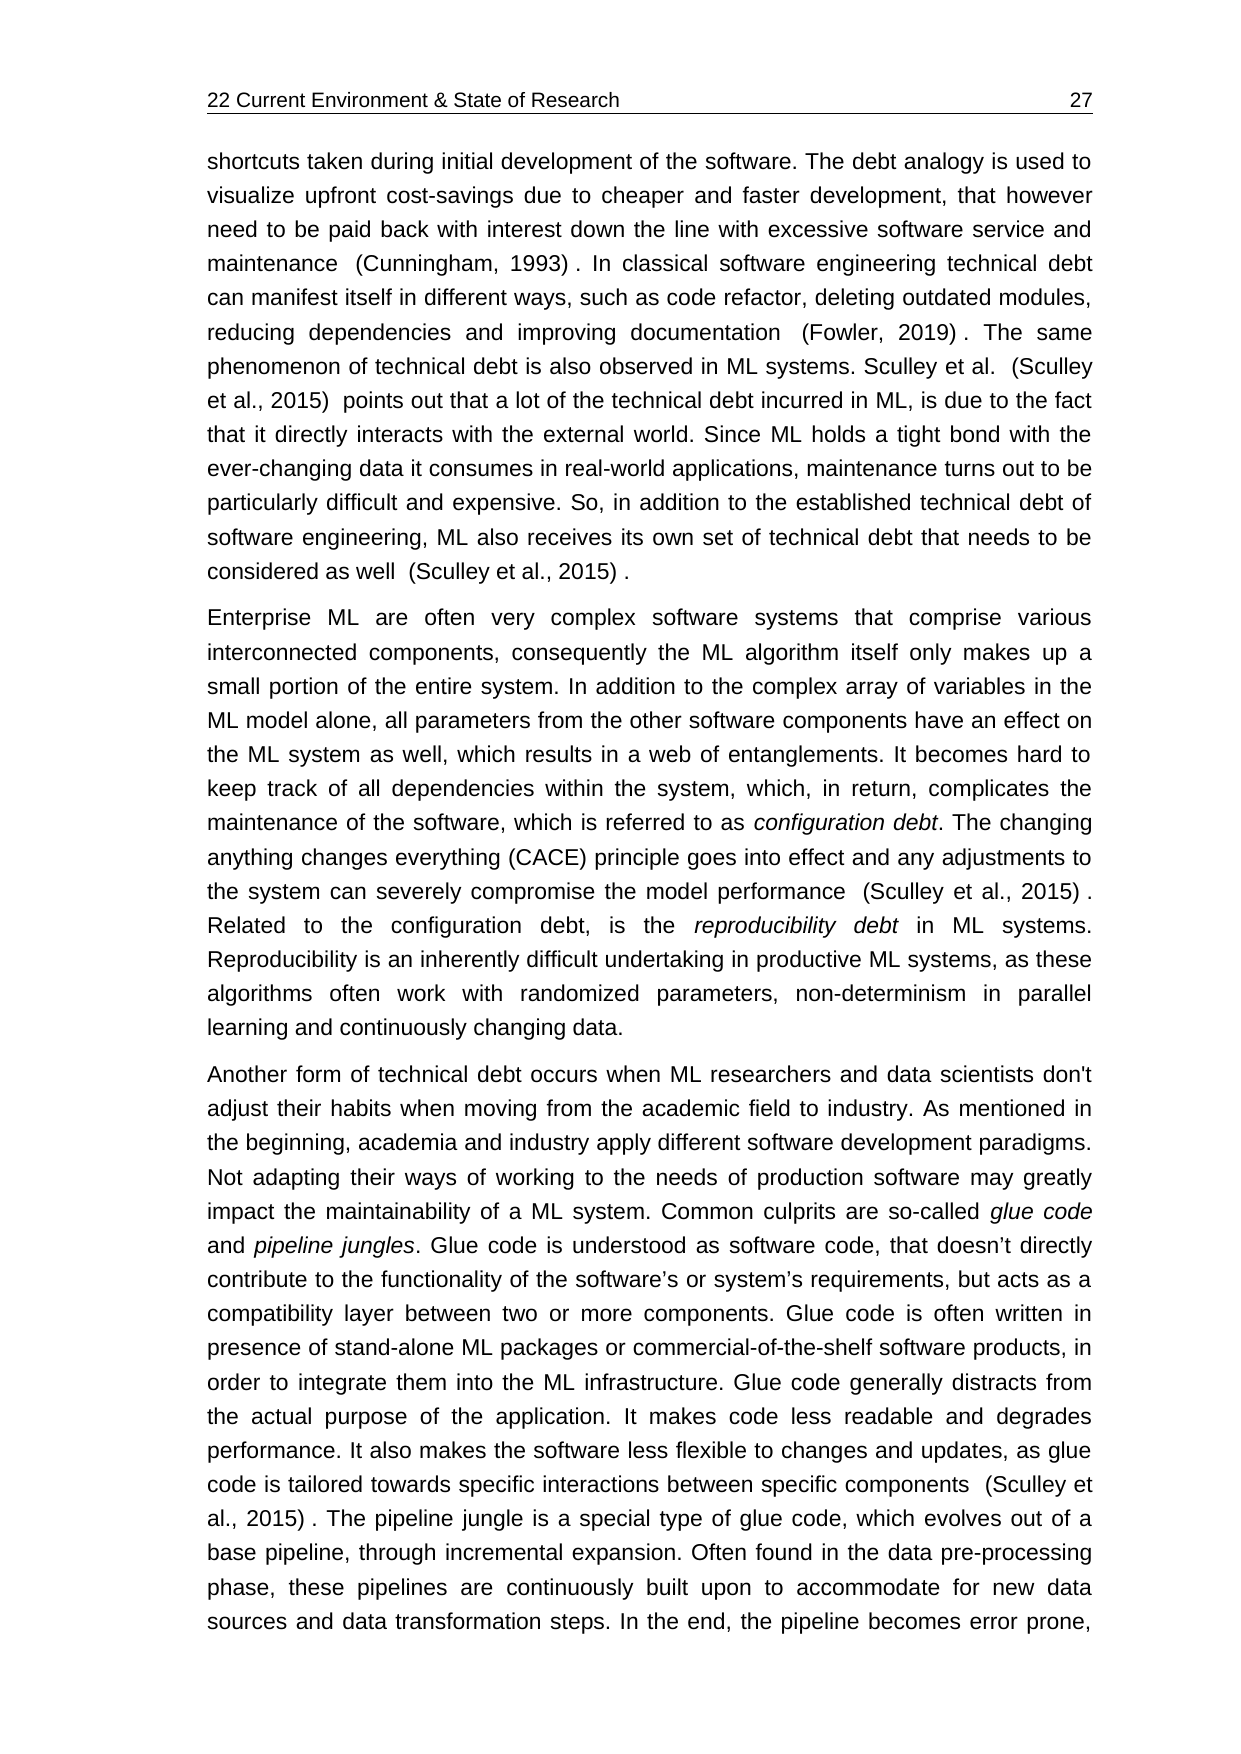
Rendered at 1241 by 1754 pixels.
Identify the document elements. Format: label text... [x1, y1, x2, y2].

text Enterprise ML are often very complex software systems that comprise various interconnected components, consequently the ML algorithm itself only makes up a small portion of the entire system. In addition to the complex array of variables in the ML model alone, all parameters from the other software components have an effect on the ML system as well, which results in a web of entanglements. It becomes hard to keep track of all dependencies within the system, which, in return, complicates the maintenance of the software, which is referred to as configuration debt. The changing anything changes everything (CACE) principle goes into effect and any adjustments to the system can severely compromise the model performance . Related to the configuration debt, is the reproducibility debt in ML systems. Reproducibility is an inherently difficult undertaking in productive ML systems, as these algorithms often work with randomized parameters, non-determinism in parallel learning and continuously changing data. [207, 604, 1093, 1041]
